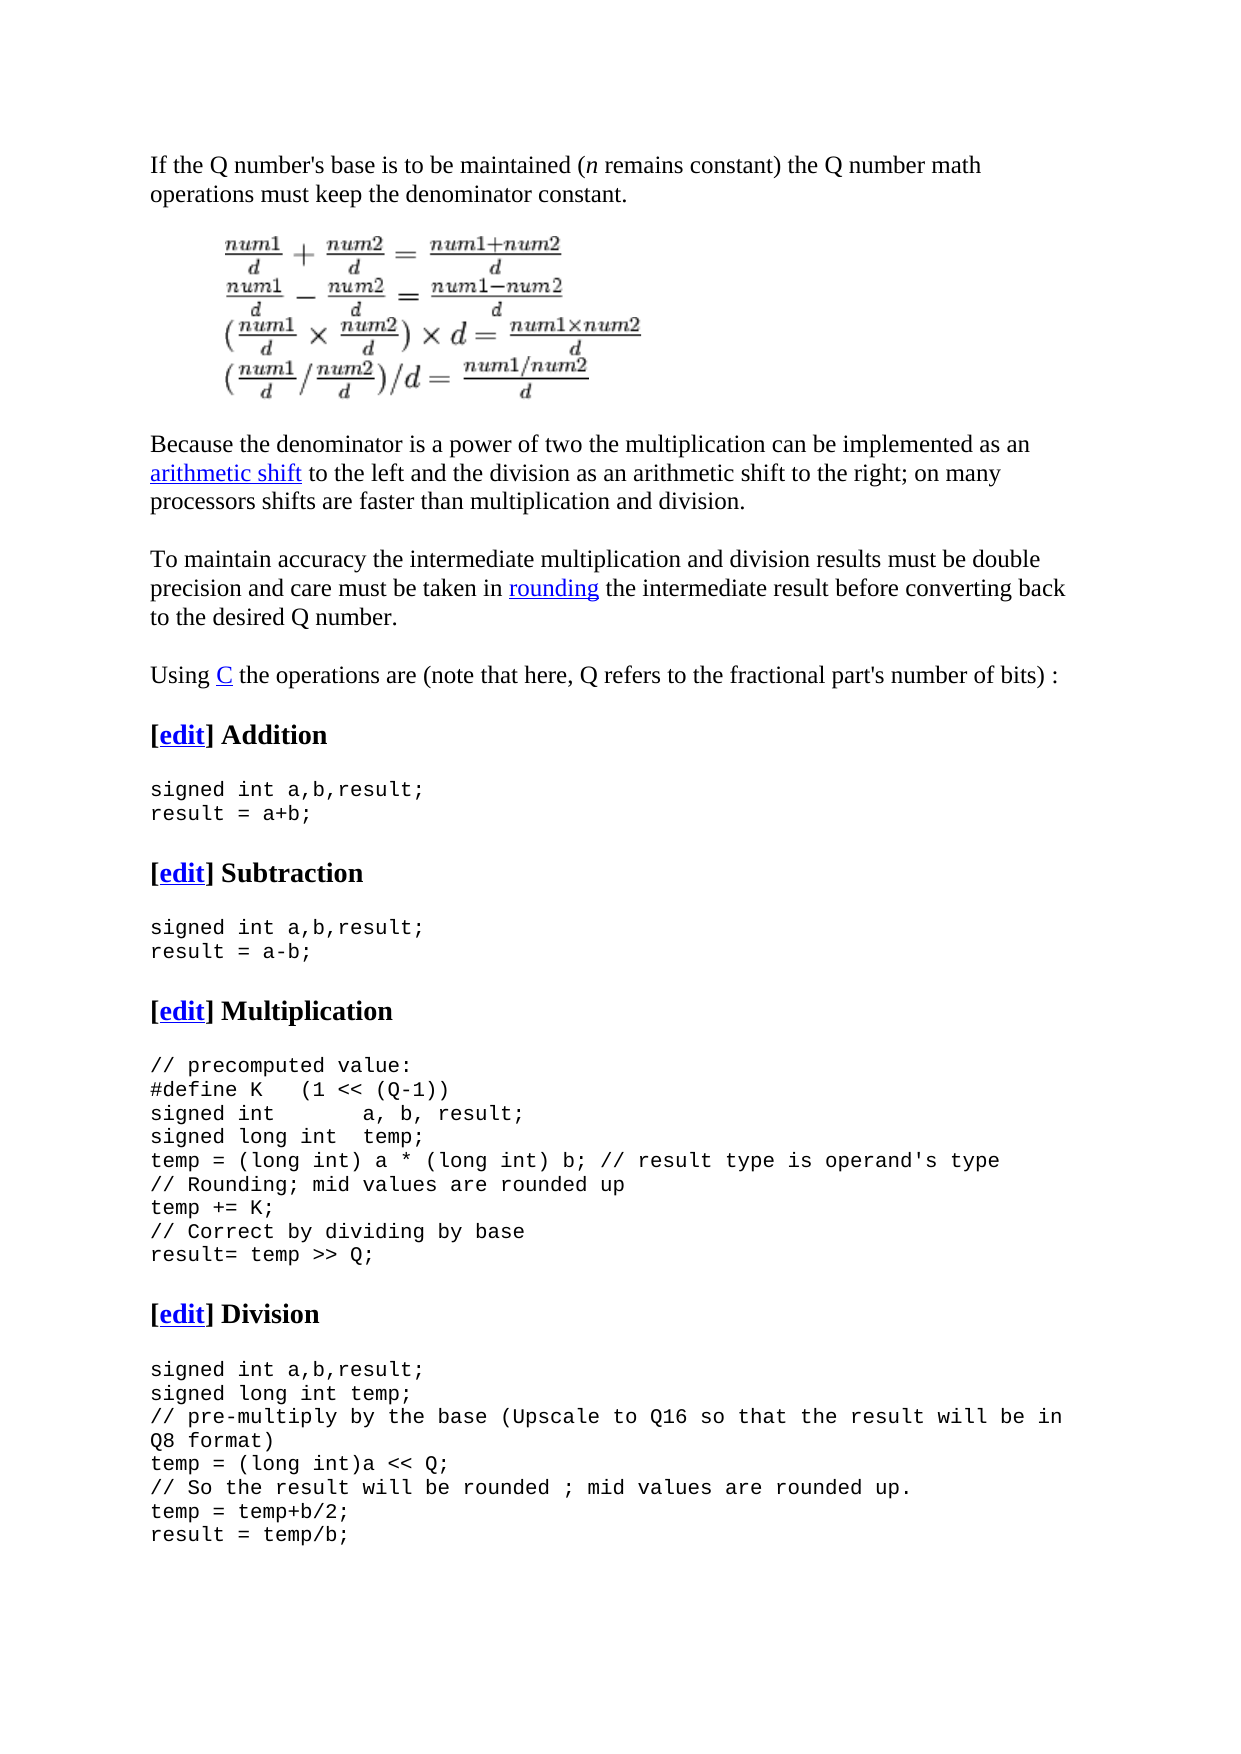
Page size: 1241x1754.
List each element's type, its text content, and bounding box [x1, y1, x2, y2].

text [edit] Addition [150, 718, 1090, 750]
picture [225, 236, 642, 400]
text // Correct by dividing by base [150, 1221, 1090, 1244]
text result = a+b; [150, 803, 1090, 827]
text [edit] Division [150, 1297, 1090, 1330]
text Using C the operations are (note that here, Q refers to the fractional part's number of bits) : [150, 660, 1090, 688]
text result = a-b; [150, 941, 1090, 964]
text temp += K; [150, 1197, 1090, 1221]
text // Rounding; mid values are rounded up [150, 1173, 1090, 1197]
text signed int a, b, result; [150, 1103, 1090, 1126]
text signed int a,b,result; [150, 917, 1090, 941]
text temp = temp+b/2; [150, 1501, 1090, 1524]
text signed long int temp; [150, 1126, 1090, 1150]
text signed long int temp; [150, 1382, 1090, 1406]
text signed int a,b,result; [150, 779, 1090, 803]
text [edit] Multiplication [150, 994, 1090, 1026]
text // So the result will be rounded ; mid values are rounded up. [150, 1477, 1090, 1501]
text temp = (long int) a * (long int) b; // result type is operand's type [150, 1150, 1090, 1173]
text // pre-multiply by the base (Upscale to Q16 so that the result will be in Q8 format) [150, 1406, 1090, 1453]
text // precomputed value: [150, 1055, 1090, 1079]
text [edit] Subtraction [150, 856, 1090, 888]
text #define K (1 << (Q-1)) [150, 1079, 1090, 1103]
text result= temp >> Q; [150, 1244, 1090, 1268]
text signed int a,b,result; [150, 1359, 1090, 1382]
text To maintain accuracy the intermediate multiplication and division results must be double precision and care must be taken in rounding the intermediate result before converting back to the desired Q number. [150, 544, 1090, 631]
text If the Q number's base is to be maintained (n remains constant) the Q number math operations must keep the denominator constant. [150, 150, 1090, 207]
text temp = (long int)a << Q; [150, 1453, 1090, 1477]
text result = temp/b; [150, 1524, 1090, 1548]
text Because the denominator is a power of two the multiplication can be implemented as an arithmetic shift to the left and the division as an arithmetic shift to the right; on many processors shifts are faster than multiplication and division. [150, 429, 1090, 515]
